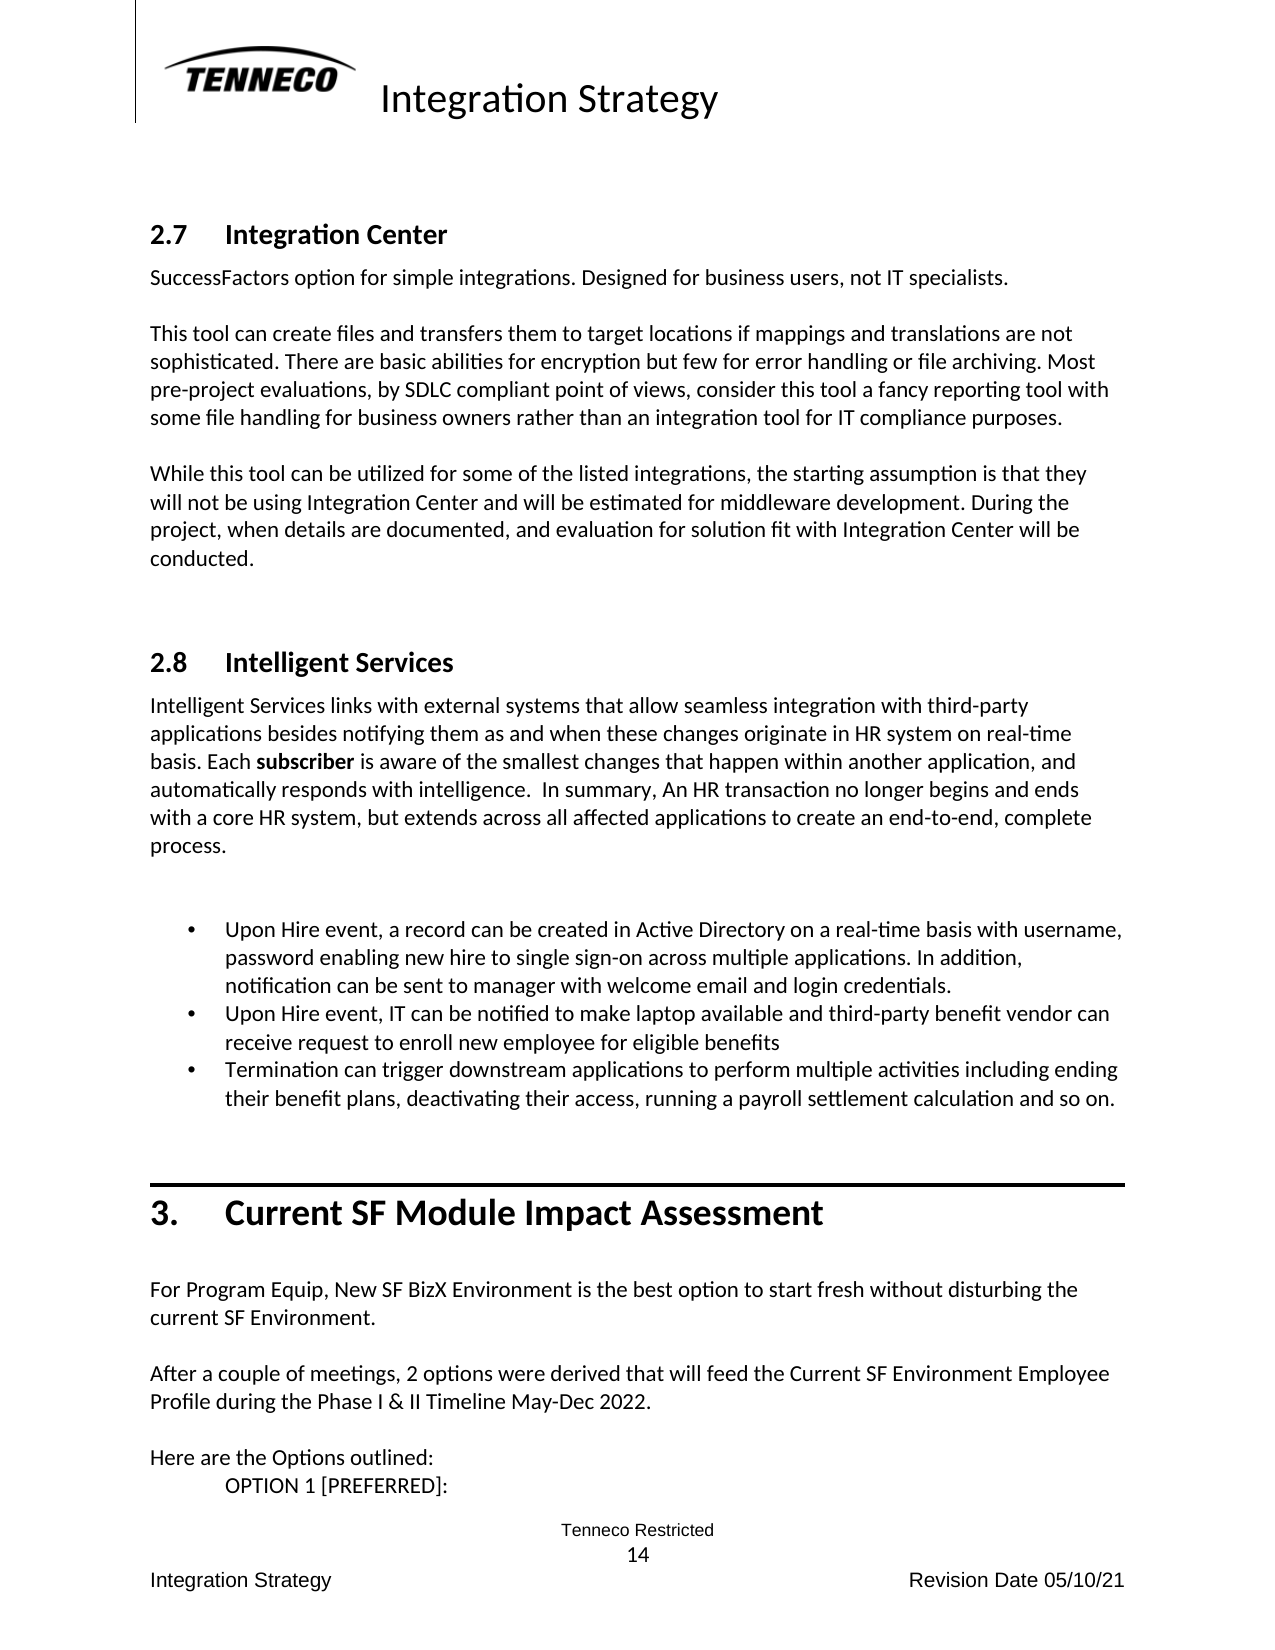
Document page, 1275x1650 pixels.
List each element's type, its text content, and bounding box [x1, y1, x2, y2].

text This tool can create files and transfers them to target locations if mappings and translations are not sophisticated. There are basic abilities for encryption but few for error handling or file archiving. Most pre-project evaluations, by SDLC compliant point of views, consider this tool a fancy reporting tool with some file handling for business owners rather than an integration tool for IT compliance purposes. [150, 319, 1125, 432]
subtitle Integration Center [150, 216, 1125, 252]
text While this tool can be utilized for some of the listed integrations, the starting assumption is that they will not be using Integration Center and will be estimated for middleware development. During the project, when details are documented, and evaluation for solution fit with Integration Center will be conducted. [150, 459, 1125, 572]
list Upon Hire event, a record can be created in Active Directory on a real-time basis with username, password enabling new hire to single sign-on across multiple applications. In addition, notification can be sent to manager with welcome email and login credentials. [187, 916, 1125, 999]
text OPTION 1 [PREFERRED]: [150, 1471, 1125, 1499]
text For Program Equip, New SF BizX Environment is the best option to start fresh without disturbing the current SF Environment. [150, 1275, 1125, 1331]
text Here are the Options outlined: [150, 1443, 1125, 1471]
list Upon Hire event, IT can be notified to make laptop available and third-party benefit vendor can receive request to enroll new employee for eligible benefits [187, 999, 1125, 1056]
picture [150, 28, 381, 113]
text Intelligent Services links with external systems that allow seamless integration with third-party applications besides notifying them as and when these changes originate in HR system on real-time basis. Each subscriber is aware of the smallest changes that happen within another application, and automatically responds with intelligence. In summary, An HR transaction no longer begins and ends with a core HR system, but extends across all affected applications to create an end-to-end, complete process. [150, 691, 1125, 859]
text SuccessFactors option for simple integrations. Designed for business users, not IT specialists. [150, 263, 1125, 291]
list Termination can trigger downstream applications to perform multiple activities including ending their benefit plans, deactivating their access, running a payroll settlement calculation and so on. [187, 1056, 1125, 1112]
subtitle Current SF Module Impact Assessment [150, 1187, 1125, 1235]
text After a couple of meetings, 2 options were derived that will feed the Current SF Environment Employee Profile during the Phase I & II Timeline May-Dec 2022. [150, 1359, 1125, 1415]
subtitle Intelligent Services [150, 644, 1125, 679]
